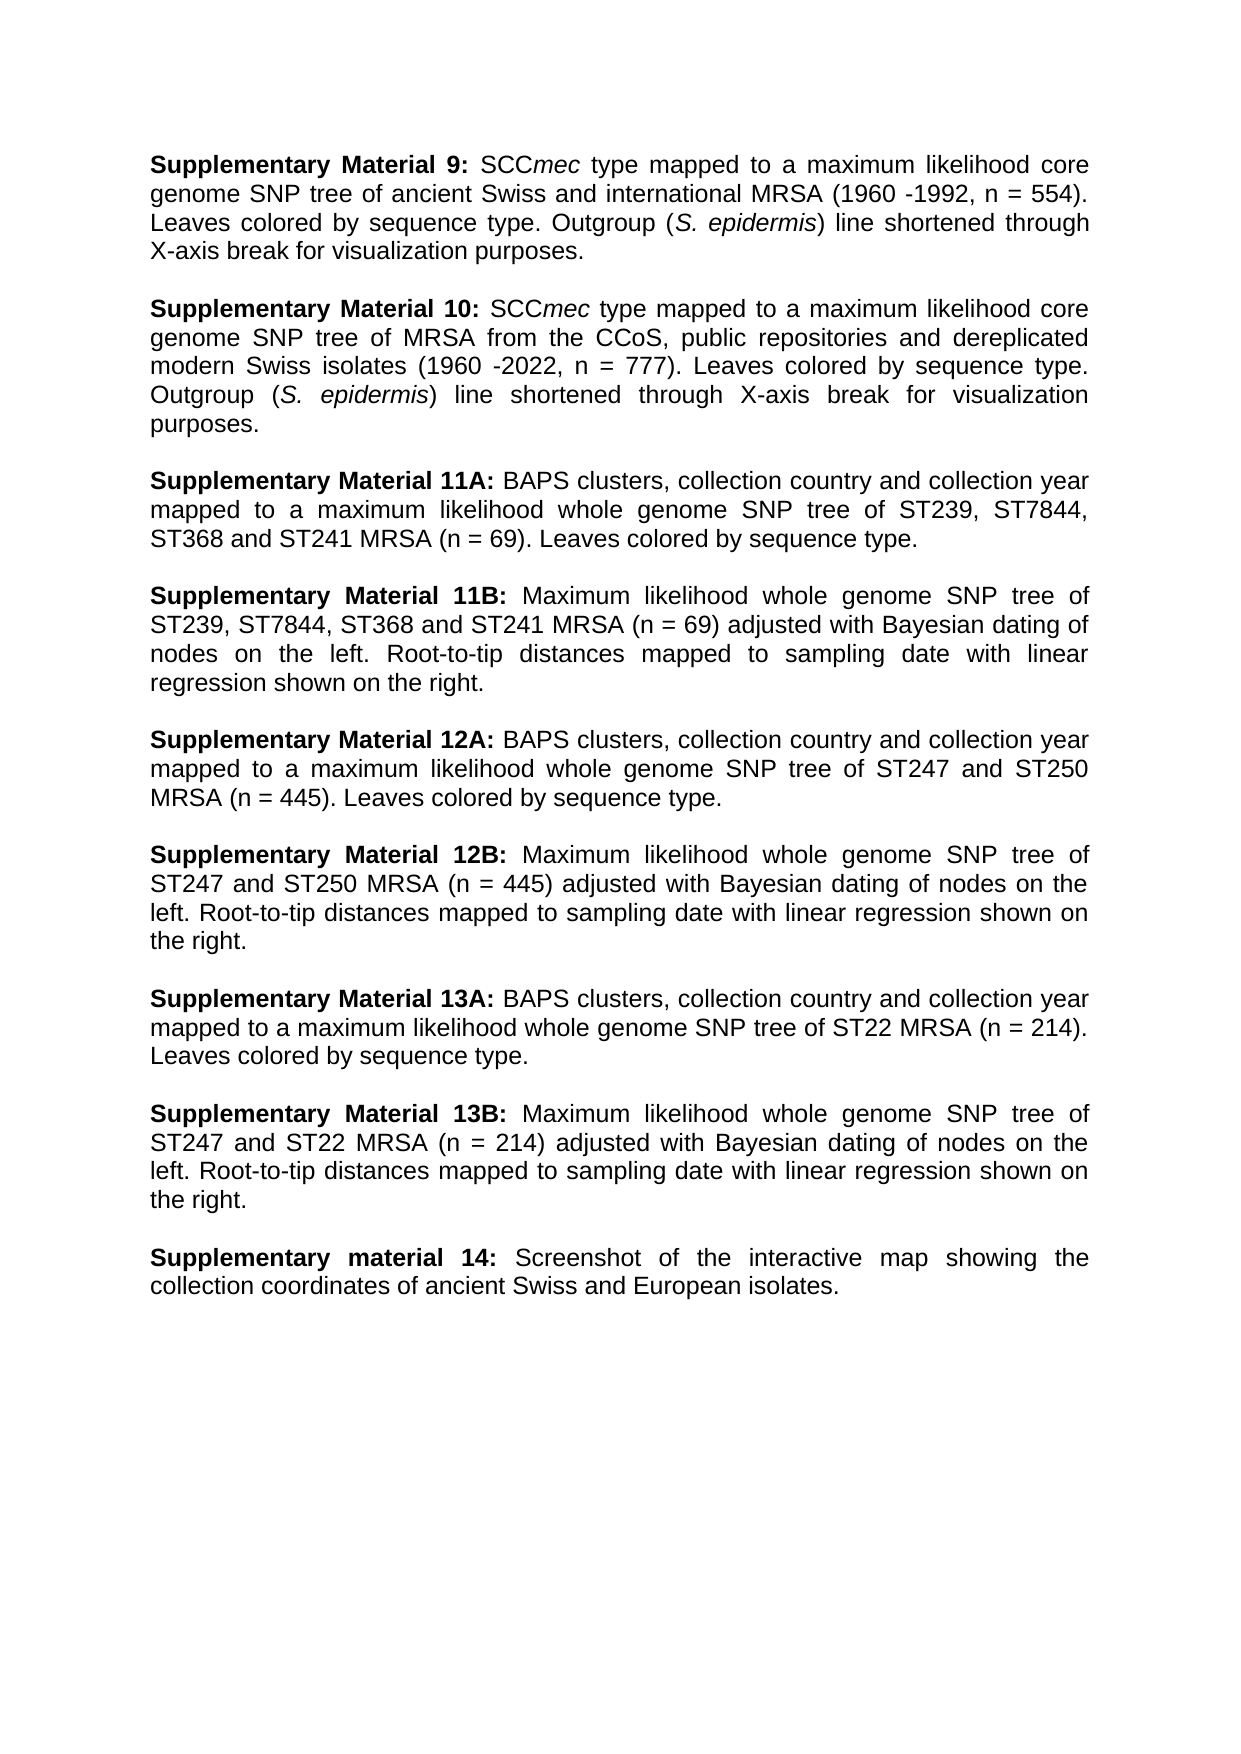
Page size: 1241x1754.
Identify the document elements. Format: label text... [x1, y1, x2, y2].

text Supplementary material 14: Screenshot of the interactive map showing the collection coordinates of ancient Swiss and European isolates. [150, 1242, 1090, 1300]
text Supplementary Material 11B: Maximum likelihood whole genome SNP tree of ST239, ST7844, ST368 and ST241 MRSA (n = 69) adjusted with Bayesian dating of nodes on the left. Root-to-tip distances mapped to sampling date with linear regression shown on the right. [150, 581, 1090, 696]
text Supplementary Material 13A: BAPS clusters, collection country and collection year mapped to a maximum likelihood whole genome SNP tree of ST22 MRSA (n = 214). Leaves colored by sequence type. [150, 984, 1090, 1070]
text Supplementary Material 11A: BAPS clusters, collection country and collection year mapped to a maximum likelihood whole genome SNP tree of ST239, ST7844, ST368 and ST241 MRSA (n = 69). Leaves colored by sequence type. [150, 466, 1090, 552]
text Supplementary Material 13B: Maximum likelihood whole genome SNP tree of ST247 and ST22 MRSA (n = 214) adjusted with Bayesian dating of nodes on the left. Root-to-tip distances mapped to sampling date with linear regression shown on the right. [150, 1099, 1090, 1214]
text Supplementary Material 12A: BAPS clusters, collection country and collection year mapped to a maximum likelihood whole genome SNP tree of ST247 and ST250 MRSA (n = 445). Leaves colored by sequence type. [150, 725, 1090, 811]
text Supplementary Material 12B: Maximum likelihood whole genome SNP tree of ST247 and ST250 MRSA (n = 445) adjusted with Bayesian dating of nodes on the left. Root-to-tip distances mapped to sampling date with linear regression shown on the right. [150, 840, 1090, 955]
text Supplementary Material 9: SCCmec type mapped to a maximum likelihood core genome SNP tree of ancient Swiss and international MRSA (1960 -1992, n = 554). Leaves colored by sequence type. Outgroup (S. epidermis) line shortened through X-axis break for visualization purposes. [150, 150, 1090, 265]
text Supplementary Material 10: SCCmec type mapped to a maximum likelihood core genome SNP tree of MRSA from the CCoS, public repositories and dereplicated modern Swiss isolates (1960 -2022, n = 777). Leaves colored by sequence type. Outgroup (S. epidermis) line shortened through X-axis break for visualization purposes. [150, 294, 1090, 437]
